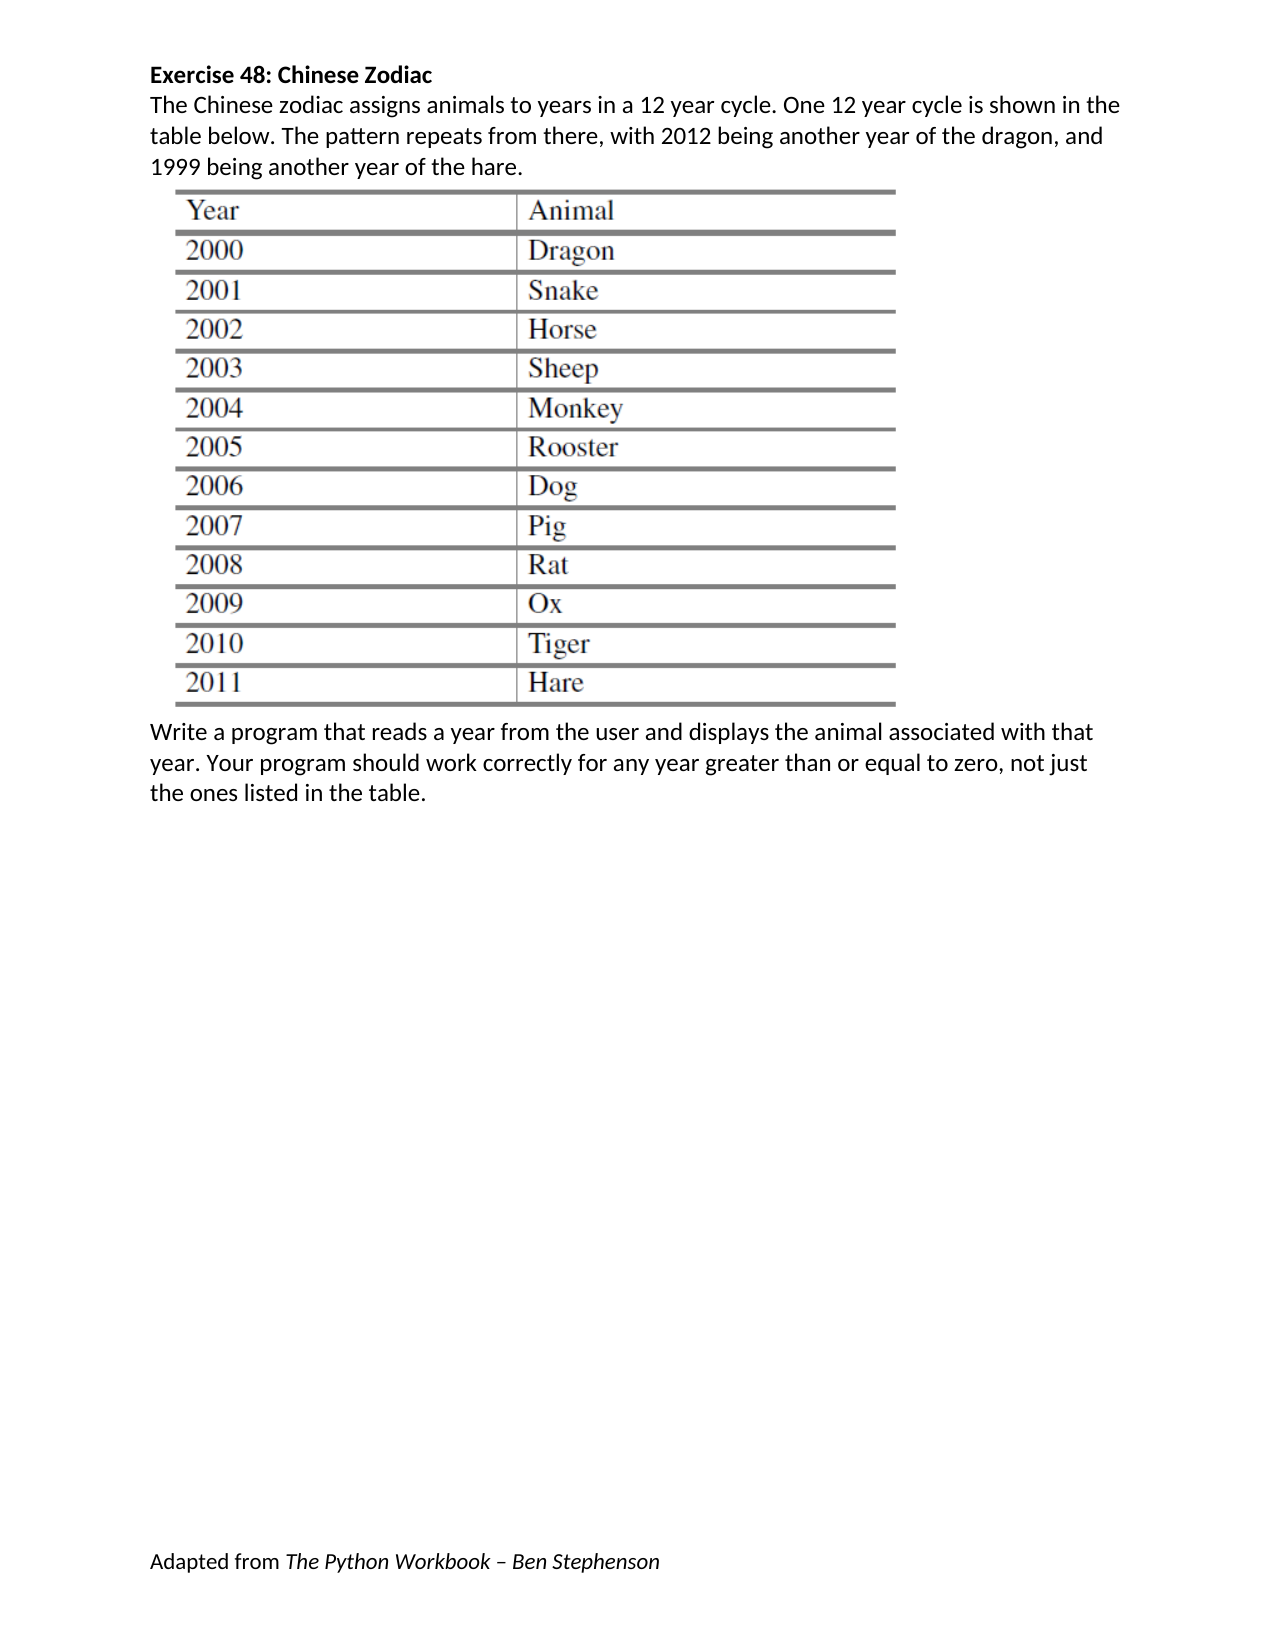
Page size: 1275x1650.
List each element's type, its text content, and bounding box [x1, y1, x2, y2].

text Write a program that reads a year from the user and displays the animal associated with that year. Your program should work correctly for any year greater than or equal to zero, not just the ones listed in the table. [150, 716, 1125, 808]
text Exercise 48: Chinese Zodiac [150, 59, 1125, 90]
text The Chinese zodiac assigns animals to years in a 12 year cycle. One 12 year cycle is shown in the table below. The pattern repeats from there, with 2012 being another year of the dragon, and 1999 being another year of the hare. [150, 90, 1125, 716]
